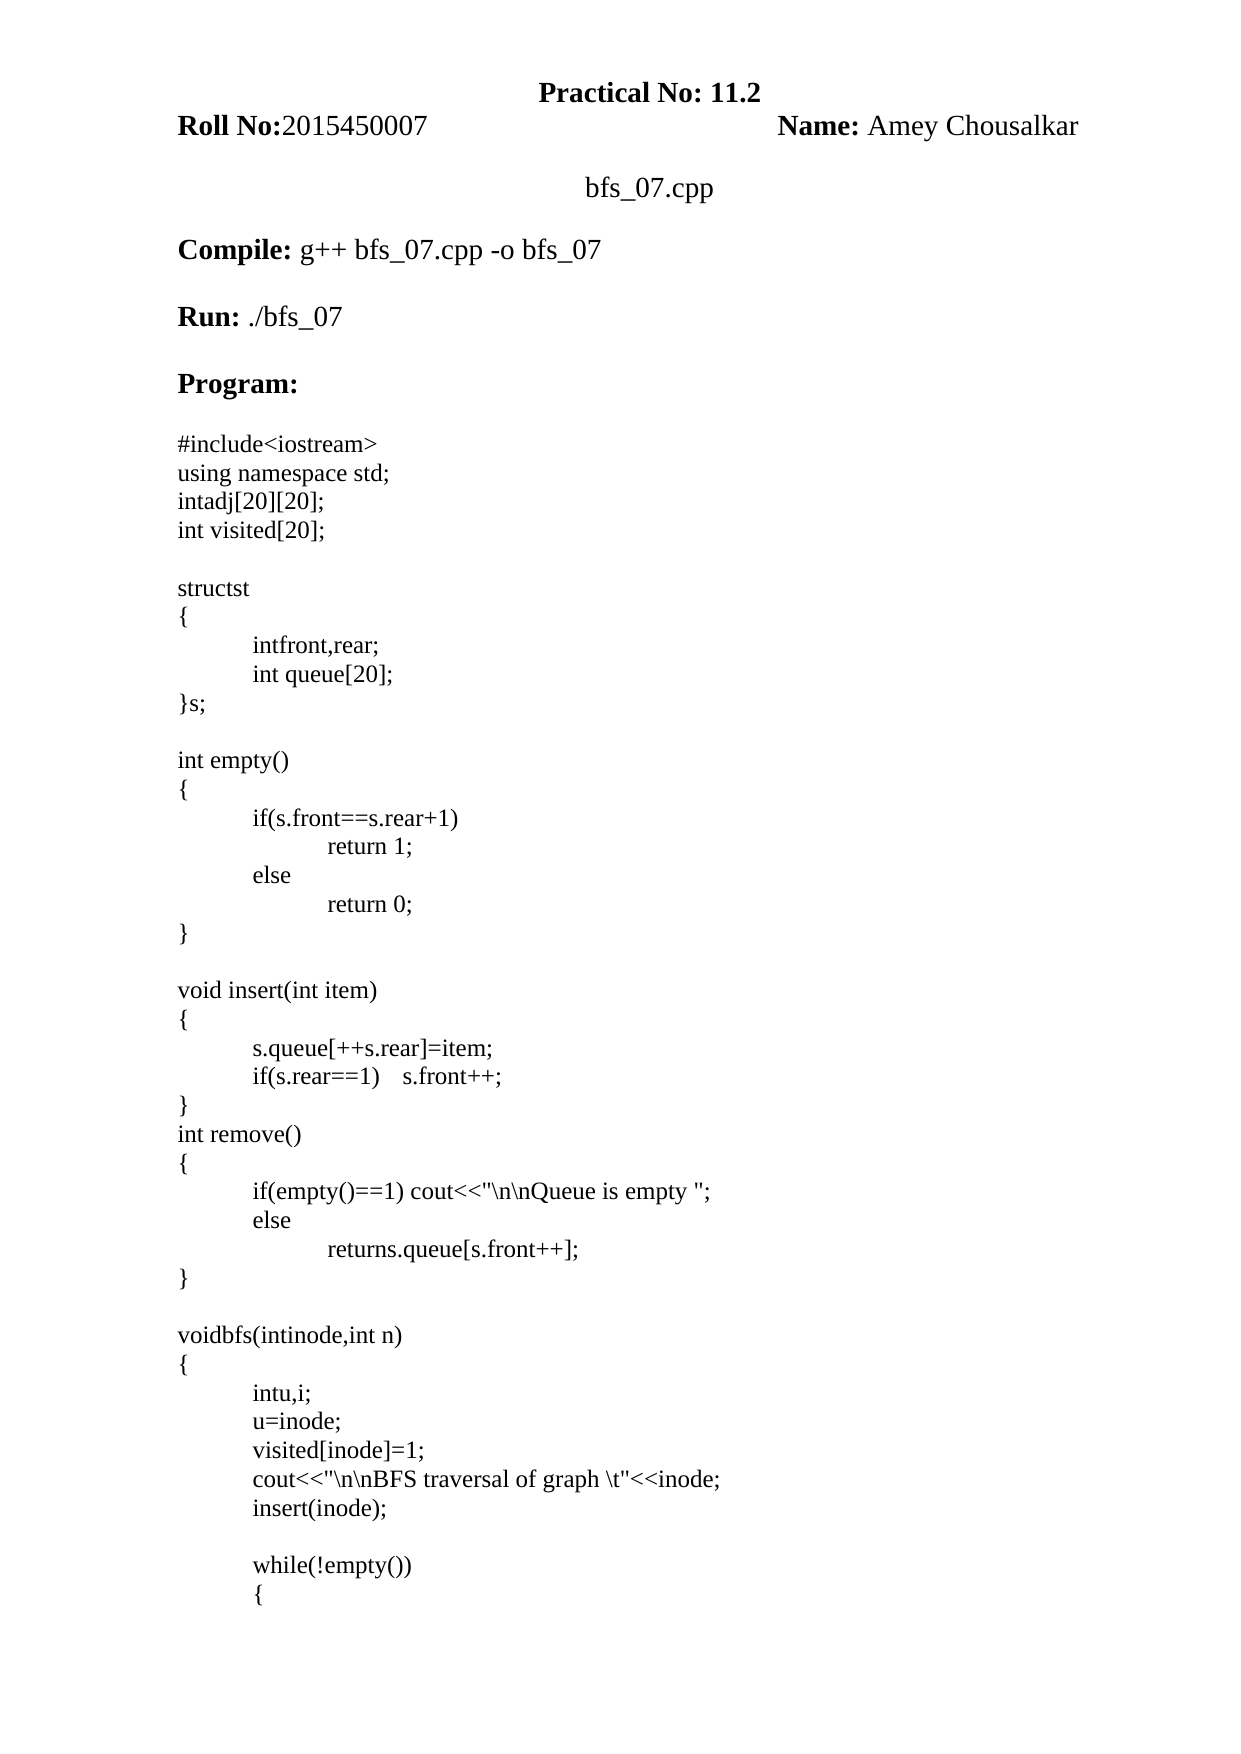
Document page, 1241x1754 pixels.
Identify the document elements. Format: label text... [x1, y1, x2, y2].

text }s; [177, 688, 1122, 716]
text return 0; [177, 889, 1122, 918]
text while(!empty()) [177, 1550, 1122, 1579]
text } [177, 1090, 1122, 1119]
text cout<<"\n\nBFS traversal of graph \t"<<inode; [177, 1464, 1122, 1493]
text { [177, 1579, 1122, 1608]
text using namespace std; [177, 458, 1122, 486]
text { [177, 1148, 1122, 1176]
text intadj[20][20]; [177, 486, 1122, 515]
text intfront,rear; [177, 630, 1122, 659]
text } [177, 918, 1122, 946]
text if(s.rear==1) s.front++; [177, 1061, 1122, 1090]
text Program: [177, 367, 1122, 400]
text return 1; [177, 831, 1122, 860]
text returns.queue[s.front++]; [177, 1234, 1122, 1263]
text intu,i; [177, 1378, 1122, 1406]
text { [177, 1004, 1122, 1033]
text { [177, 774, 1122, 803]
text int queue[20]; [177, 659, 1122, 688]
text else [177, 1205, 1122, 1234]
text { [177, 1349, 1122, 1378]
text int visited[20]; [177, 515, 1122, 544]
text structst [177, 573, 1122, 601]
text visited[inode]=1; [177, 1435, 1122, 1464]
text { [177, 601, 1122, 630]
text else [177, 860, 1122, 889]
text } [177, 1263, 1122, 1291]
text void insert(int item) [177, 975, 1122, 1004]
text s.queue[++s.rear]=item; [177, 1033, 1122, 1061]
text bfs_07.cpp [177, 170, 1122, 204]
text insert(inode); [177, 1493, 1122, 1521]
text int empty() [177, 745, 1122, 774]
text Run: ./bfs_07 [177, 299, 1122, 333]
text if(empty()==1) cout<<"\n\nQueue is empty "; [177, 1176, 1122, 1205]
text #include<iostream> [177, 429, 1122, 458]
text voidbfs(intinode,int n) [177, 1320, 1122, 1349]
text int remove() [177, 1119, 1122, 1148]
text if(s.front==s.rear+1) [177, 803, 1122, 831]
text Compile: g++ bfs_07.cpp -o bfs_07 [177, 232, 1122, 266]
text u=inode; [177, 1406, 1122, 1435]
